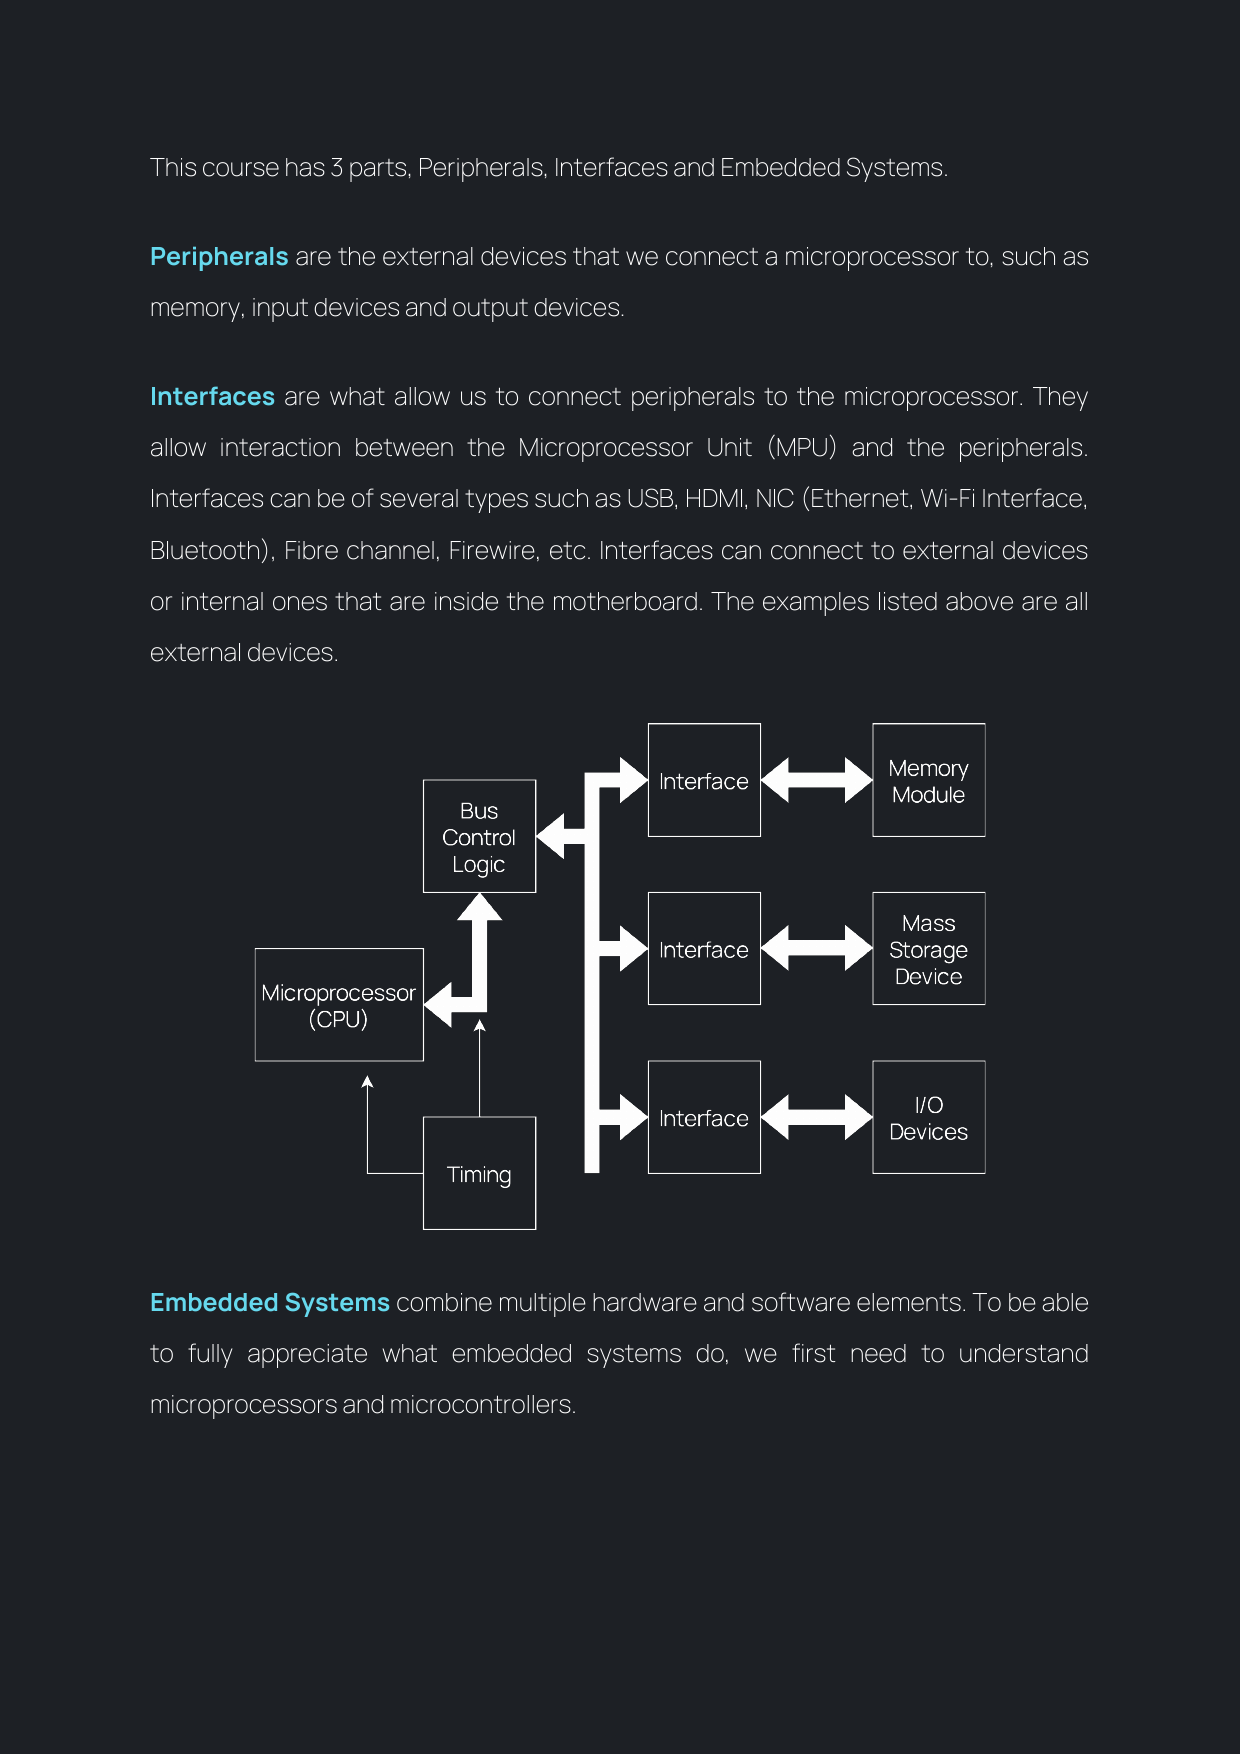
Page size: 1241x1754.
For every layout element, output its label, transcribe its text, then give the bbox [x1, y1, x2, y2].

text Peripherals are the external devices that we connect a microprocessor to, such as memory, input devices and output devices. [150, 239, 1090, 324]
text Embedded Systems combine multiple hardware and software elements. To be able to fully appreciate what embedded systems do, we first need to understand microprocessors and microcontrollers. [150, 1284, 1090, 1421]
text Interfaces are what allow us to connect peripherals to the microprocessor. They allow interaction between the Microprocessor Unit (MPU) and the peripherals. Interfaces can be of several types such as USB, HDMI, NIC (Ethernet, Wi-Fi Interface, Bluetooth), Fibre channel, Firewire, etc. Interfaces can connect to external devices or internal ones that are inside the motherboard. The examples listed above are all external devices. [150, 379, 1090, 669]
picture [254, 723, 986, 1230]
text This course has 3 parts, Peripherals, Interfaces and Embedded Systems. [150, 150, 1090, 184]
